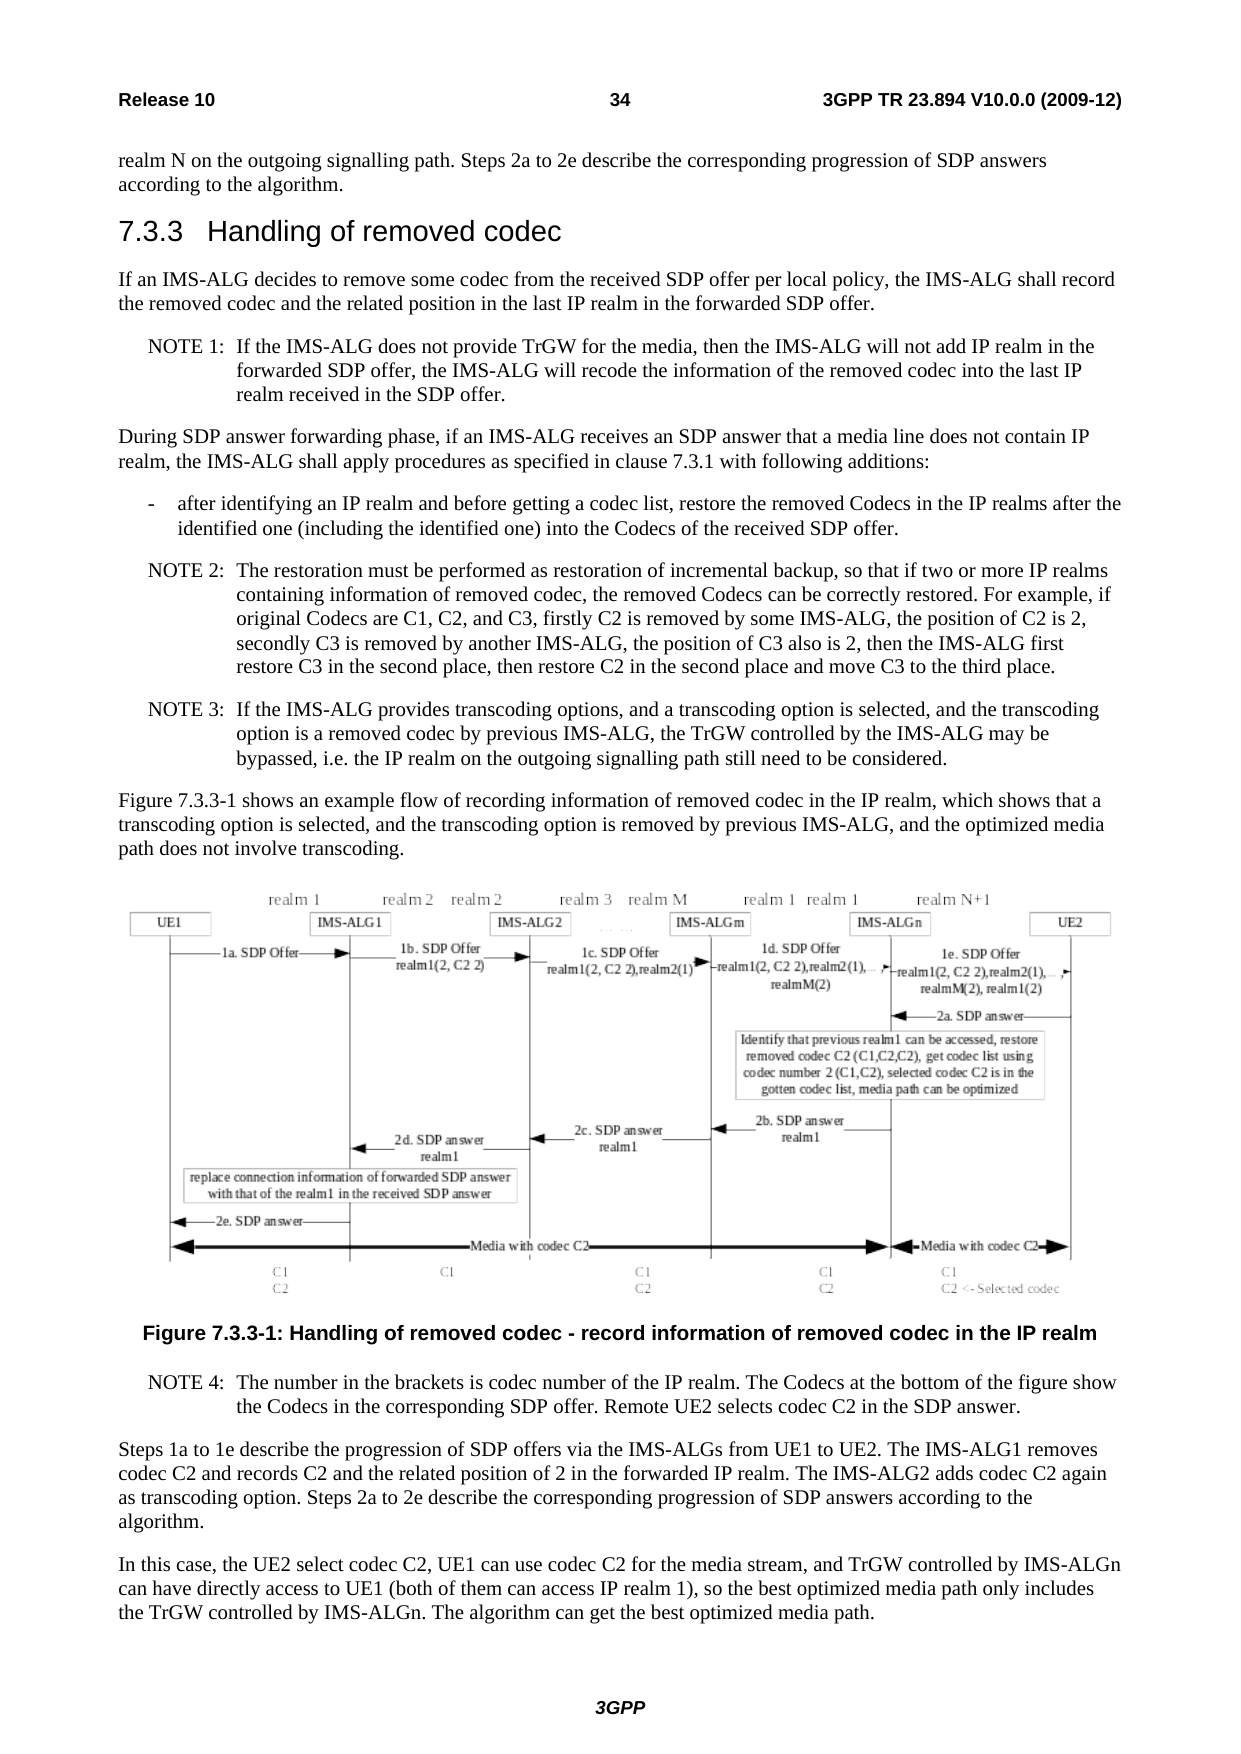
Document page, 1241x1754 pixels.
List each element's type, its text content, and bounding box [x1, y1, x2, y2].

text NOTE 1: If the IMS-ALG does not provide TrGW for the media, then the IMS-ALG will not add IP realm in the forwarded SDP offer, the IMS-ALG will recode the information of the removed codec into the last IP realm received in the SDP offer. [148, 333, 1122, 406]
text Figure 7.3.3-1: Handling of removed codec - record information of removed codec in the IP realm [118, 1321, 1122, 1345]
subtitle 7.3.3 Handling of removed codec [118, 214, 1122, 248]
text During SDP answer forwarding phase, if an IMS-ALG receives an SDP answer that a media line does not contain IP realm, the IMS-ALG shall apply procedures as specified in clause 7.3.1 with following additions: [118, 424, 1122, 473]
text NOTE 2: The restoration must be performed as restoration of incremental backup, so that if two or more IP realms containing information of removed codec, the removed Codecs can be correctly restored. For example, if original Codecs are C1, C2, and C3, firstly C2 is removed by some IMS-ALG, the position of C2 is 2, secondly C3 is removed by another IMS-ALG, the position of C3 also is 2, then the IMS-ALG first restore C3 in the second place, then restore C2 in the second place and move C3 to the third place. [148, 558, 1122, 678]
text NOTE 3: If the IMS-ALG provides transcoding options, and a transcoding option is selected, and the transcoding option is a removed codec by previous IMS-ALG, the TrGW controlled by the IMS-ALG may be bypassed, i.e. the IP realm on the outgoing signalling path still need to be considered. [148, 697, 1122, 769]
text NOTE 4: The number in the brackets is codec number of the IP realm. The Codecs at the bottom of the figure show the Codecs in the corresponding SDP offer. Remote UE2 selects codec C2 in the SDP answer. [148, 1370, 1122, 1418]
text Figure 7.3.3-1 shows an example flow of recording information of removed codec in the IP realm, which shows that a transcoding option is selected, and the transcoding option is removed by previous IMS-ALG, and the optimized media path does not involve transcoding. [118, 788, 1122, 860]
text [118, 147, 1122, 196]
text In this case, the UE2 select codec C2, UE1 can use codec C2 for the media stream, and TrGW controlled by IMS-ALGn can have directly access to UE1 (both of them can access IP realm 1), so the best optimized media path only includes the TrGW controlled by IMS-ALGn. The algorithm can get the best optimized media path. [118, 1552, 1122, 1624]
text If an IMS-ALG decides to remove some codec from the received SDP offer per local policy, the IMS-ALG shall record the removed codec and the related position in the last IP realm in the forwarded SDP offer. [118, 267, 1122, 315]
text Steps 1a to 1e describe the progression of SDP offers via the IMS-ALGs from UE1 to UE2. The IMS-ALG1 removes codec C2 and records C2 and the related position of 2 in the forwarded IP realm. The IMS-ALG2 adds codec C2 again as transcoding option. Steps 2a to 2e describe the corresponding progression of SDP answers according to the algorithm. [118, 1437, 1122, 1533]
text - after identifying an IP realm and before getting a codec list, restore the removed Codecs in the IP realms after the identified one (including the identified one) into the Codecs of the received SDP offer. [148, 491, 1122, 539]
